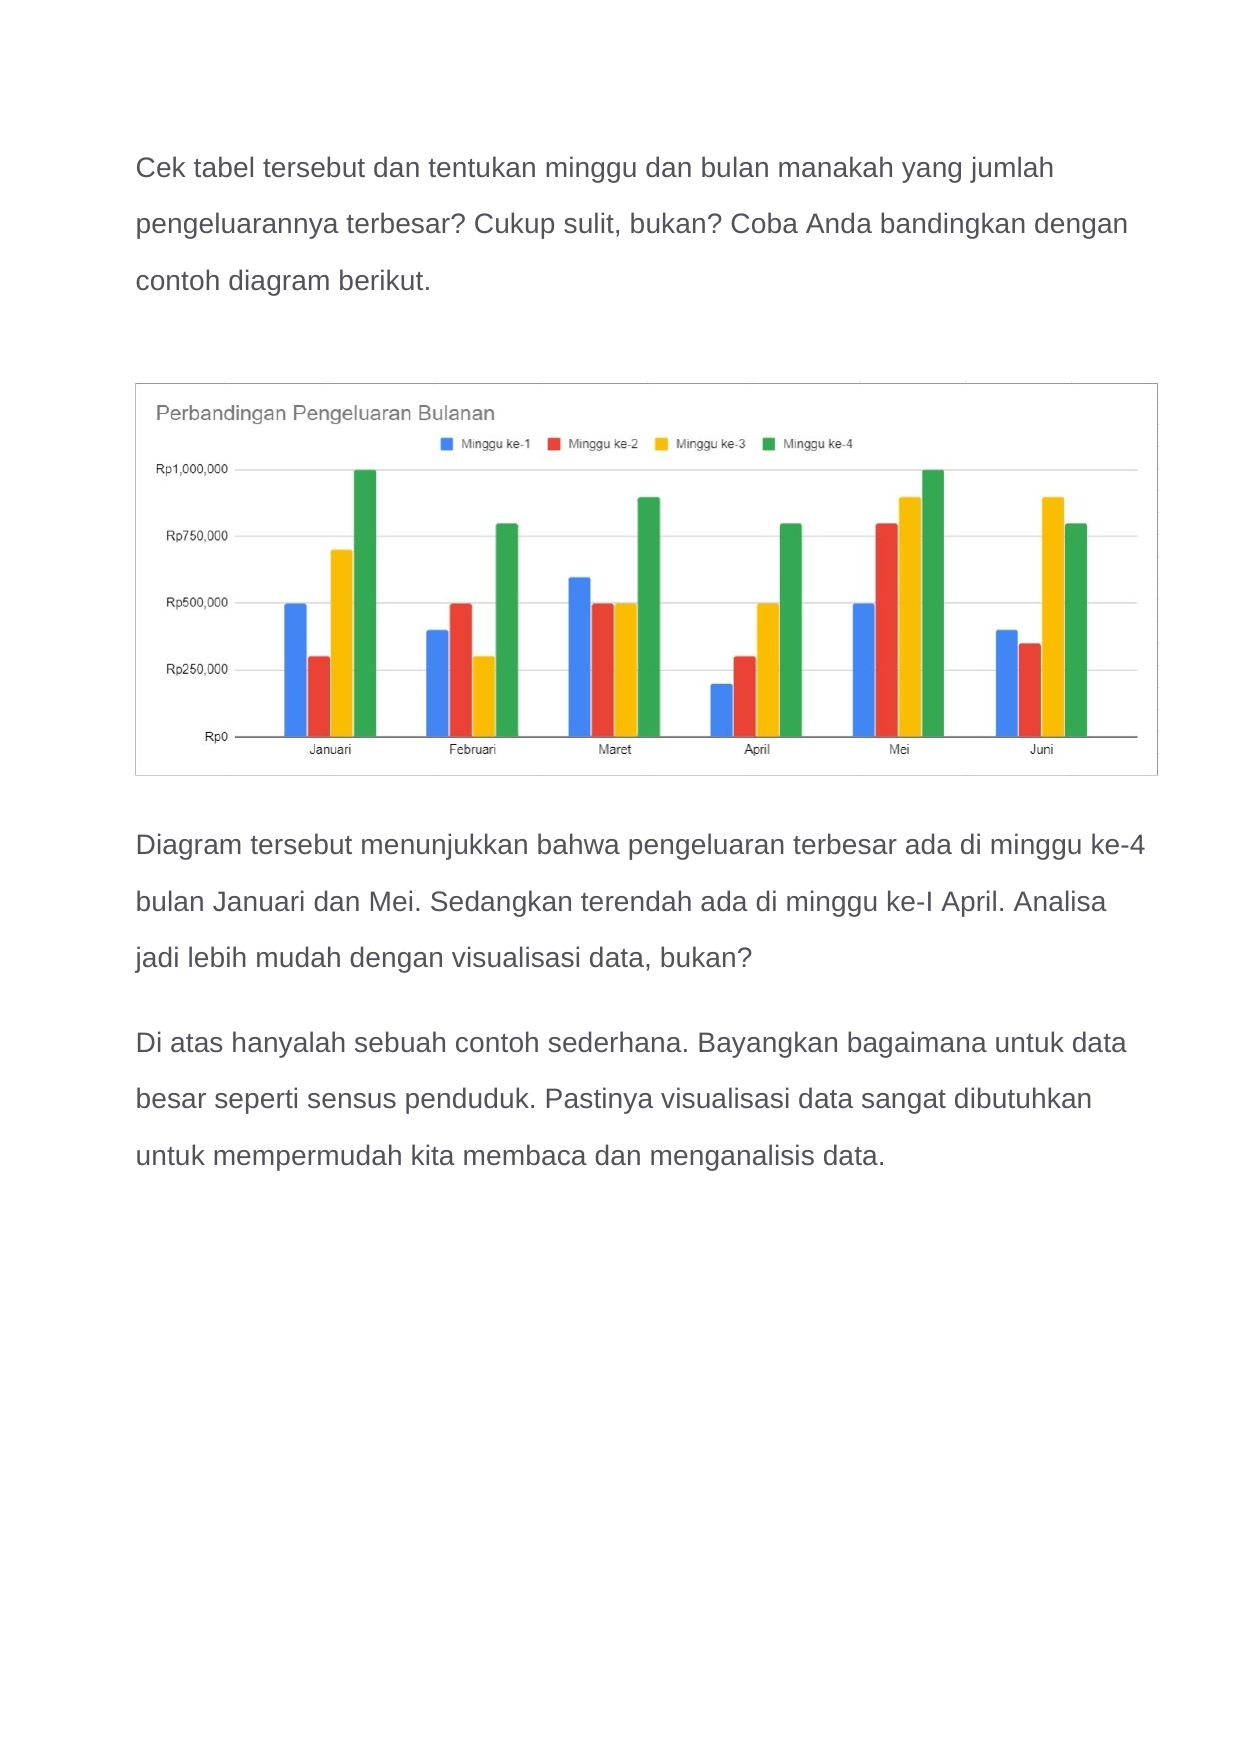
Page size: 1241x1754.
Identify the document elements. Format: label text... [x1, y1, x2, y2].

text Cek tabel tersebut dan tentukan minggu dan bulan manakah yang jumlah pengeluarannya terbesar? Cukup sulit, bukan? Coba Anda bandingkan dengan contoh diagram berikut. [135, 127, 1159, 296]
text Diagram tersebut menunjukkan bahwa pengeluaran terbesar ada di minggu ke-4 bulan Januari dan Mei. Sedangkan terendah ada di minggu ke-I April. Analisa jadi lebih mudah dengan visualisasi data, bukan? [135, 804, 1159, 973]
picture [135, 381, 1160, 776]
text Di atas hanyalah sebuah contoh sederhana. Bayangkan bagaimana untuk data besar seperti sensus penduduk. Pastinya visualisasi data sangat dibutuhkan untuk mempermudah kita membaca dan menganalisis data. [135, 1002, 1159, 1171]
